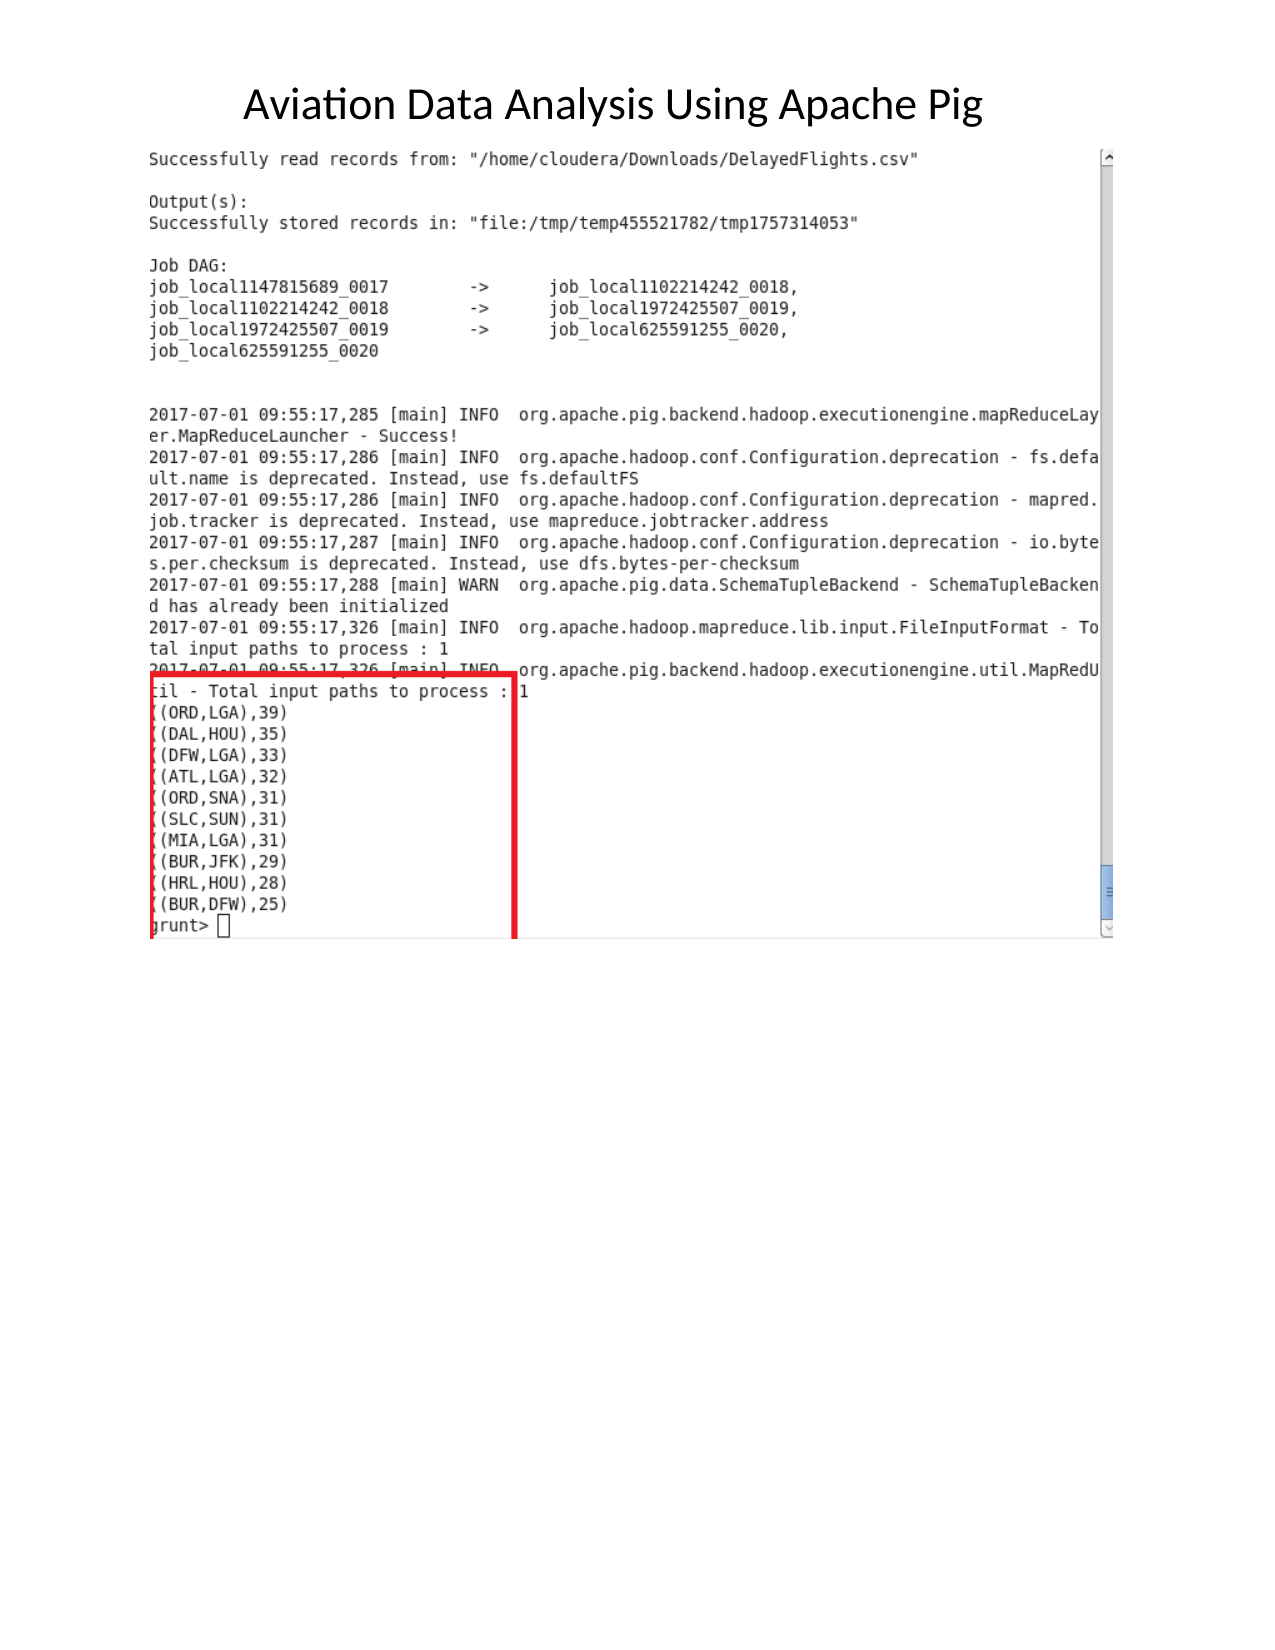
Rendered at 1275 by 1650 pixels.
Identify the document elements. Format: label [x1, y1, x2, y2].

picture [150, 149, 1113, 939]
